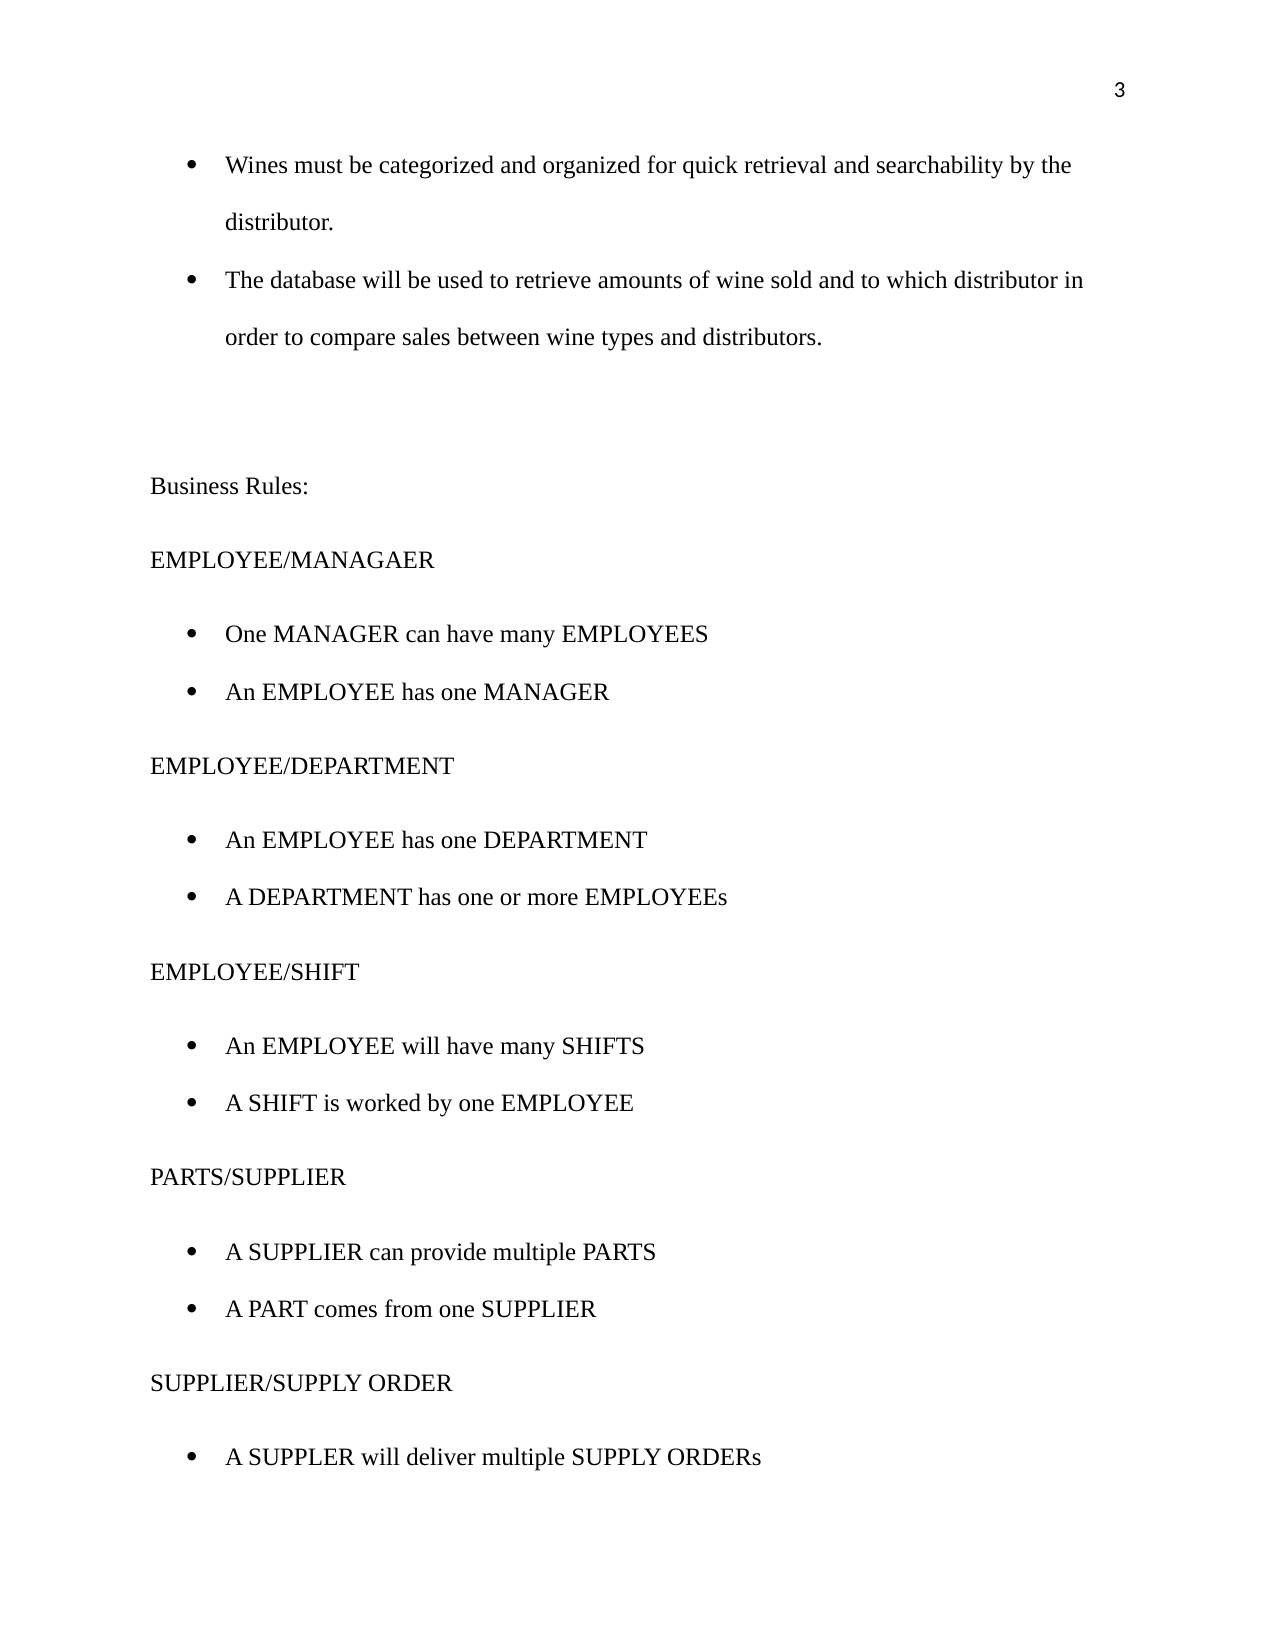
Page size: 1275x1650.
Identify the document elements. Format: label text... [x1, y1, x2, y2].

list An EMPLOYEE has one DEPARTMENT [187, 825, 1125, 854]
text SUPPLIER/SUPPLY ORDER [150, 1368, 1125, 1397]
text Business Rules: [150, 471, 1125, 499]
list An EMPLOYEE will have many SHIFTS [187, 1031, 1125, 1059]
list A SHIFT is worked by one EMPLOYEE [187, 1088, 1125, 1117]
list The database will be used to retrieve amounts of wine sold and to which distributor in order to compare sales between wine types and distributors. [187, 265, 1125, 351]
text EMPLOYEE/MANAGAER [150, 545, 1125, 574]
text PARTS/SUPPLIER [150, 1162, 1125, 1191]
list A SUPPLIER can provide multiple PARTS [187, 1237, 1125, 1265]
list One MANAGER can have many EMPLOYEES [187, 619, 1125, 648]
text EMPLOYEE/DEPARTMENT [150, 751, 1125, 779]
list Wines must be categorized and organized for quick retrieval and searchability by the distributor. [187, 150, 1125, 236]
list An EMPLOYEE has one MANAGER [187, 677, 1125, 705]
list A DEPARTMENT has one or more EMPLOYEEs [187, 882, 1125, 911]
text EMPLOYEE/SHIFT [150, 957, 1125, 985]
list A SUPPLER will deliver multiple SUPPLY ORDERs [187, 1442, 1125, 1471]
list A PART comes from one SUPPLIER [187, 1294, 1125, 1323]
